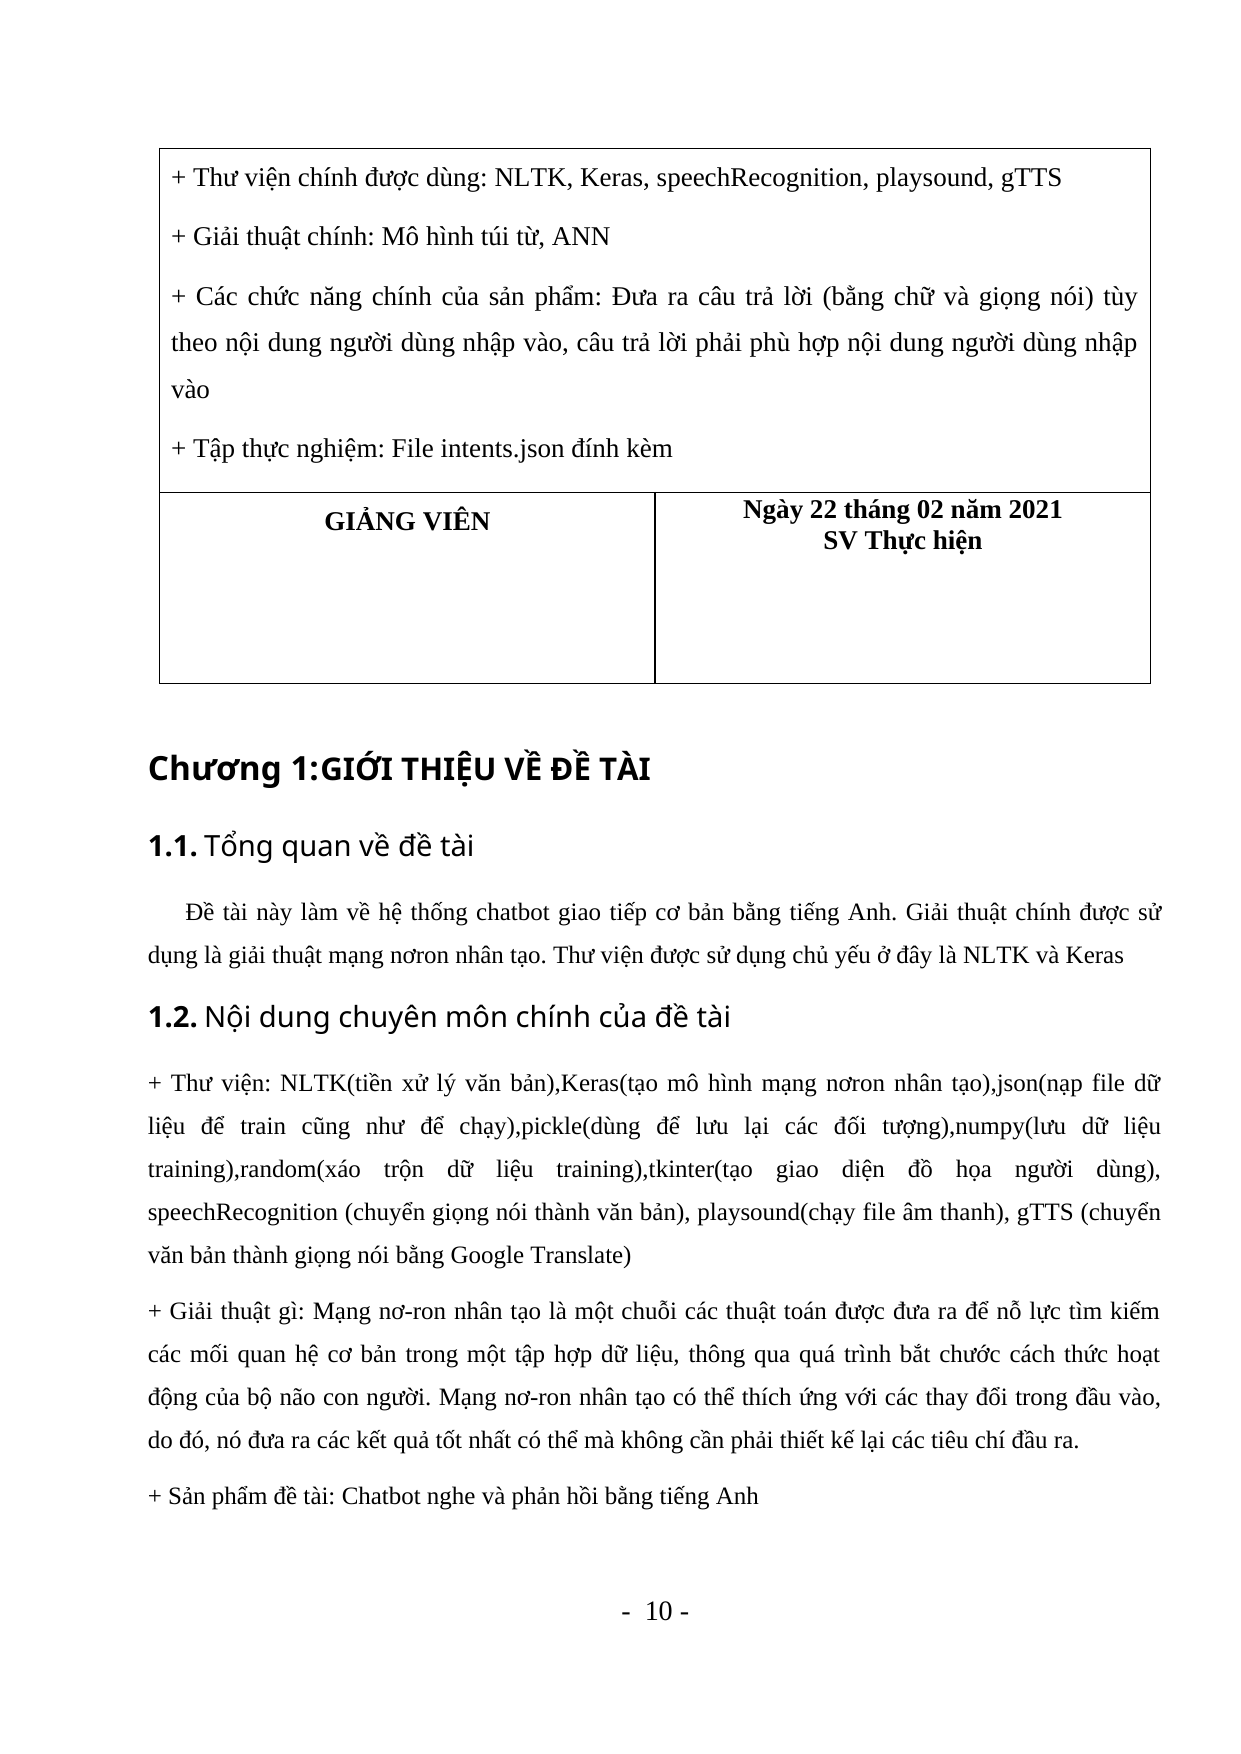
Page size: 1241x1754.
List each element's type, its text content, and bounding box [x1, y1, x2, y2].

subtitle Tổng quan về đề tài [148, 825, 1162, 865]
table_cell GIẢNG VIÊN [160, 493, 654, 683]
text + Sản phẩm đề tài: Chatbot nghe và phản hồi bằng tiếng Anh [148, 1481, 1162, 1510]
table_cell Ngày 22 tháng 02 năm 2021 SV Thực hiện [656, 493, 1150, 683]
text + Giải thuật gì: Mạng nơ-ron nhân tạo là một chuỗi các thuật toán được đưa ra để nỗ lực tìm kiếm các mối quan hệ cơ bản trong một tập hợp dữ liệu, thông qua quá trình bắt chước cách thức hoạt động của bộ não con người. Mạng nơ-ron nhân tạo có thể thích ứng với các thay đổi trong đầu vào, do đó, nó đưa ra các kết quả tốt nhất có thể mà không cần phải thiết kế lại các tiêu chí đầu ra. [148, 1296, 1162, 1454]
text Đề tài này làm về hệ thống chatbot giao tiếp cơ bản bằng tiếng Anh. Giải thuật chính được sử dụng là giải thuật mạng nơron nhân tạo. Thư viện được sử dụng chủ yếu ở đây là NLTK và Keras [148, 897, 1162, 969]
subtitle GIỚI THIỆU VỀ ĐỀ TÀI [148, 745, 1162, 790]
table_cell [160, 149, 1150, 492]
text + Thư viện: NLTK(tiền xử lý văn bản),Keras(tạo mô hình mạng nơron nhân tạo),json(nạp file dữ liệu để train cũng như để chạy),pickle(dùng để lưu lại các đối tượng),numpy(lưu dữ liệu training),random(xáo trộn dữ liệu training),tkinter(tạo giao diện đồ họa người dùng), speechRecognition (chuyển giọng nói thành văn bản), playsound(chạy file âm thanh), gTTS (chuyển văn bản thành giọng nói bằng Google Translate) [148, 1068, 1162, 1269]
subtitle Nội dung chuyên môn chính của đề tài [148, 996, 1162, 1036]
